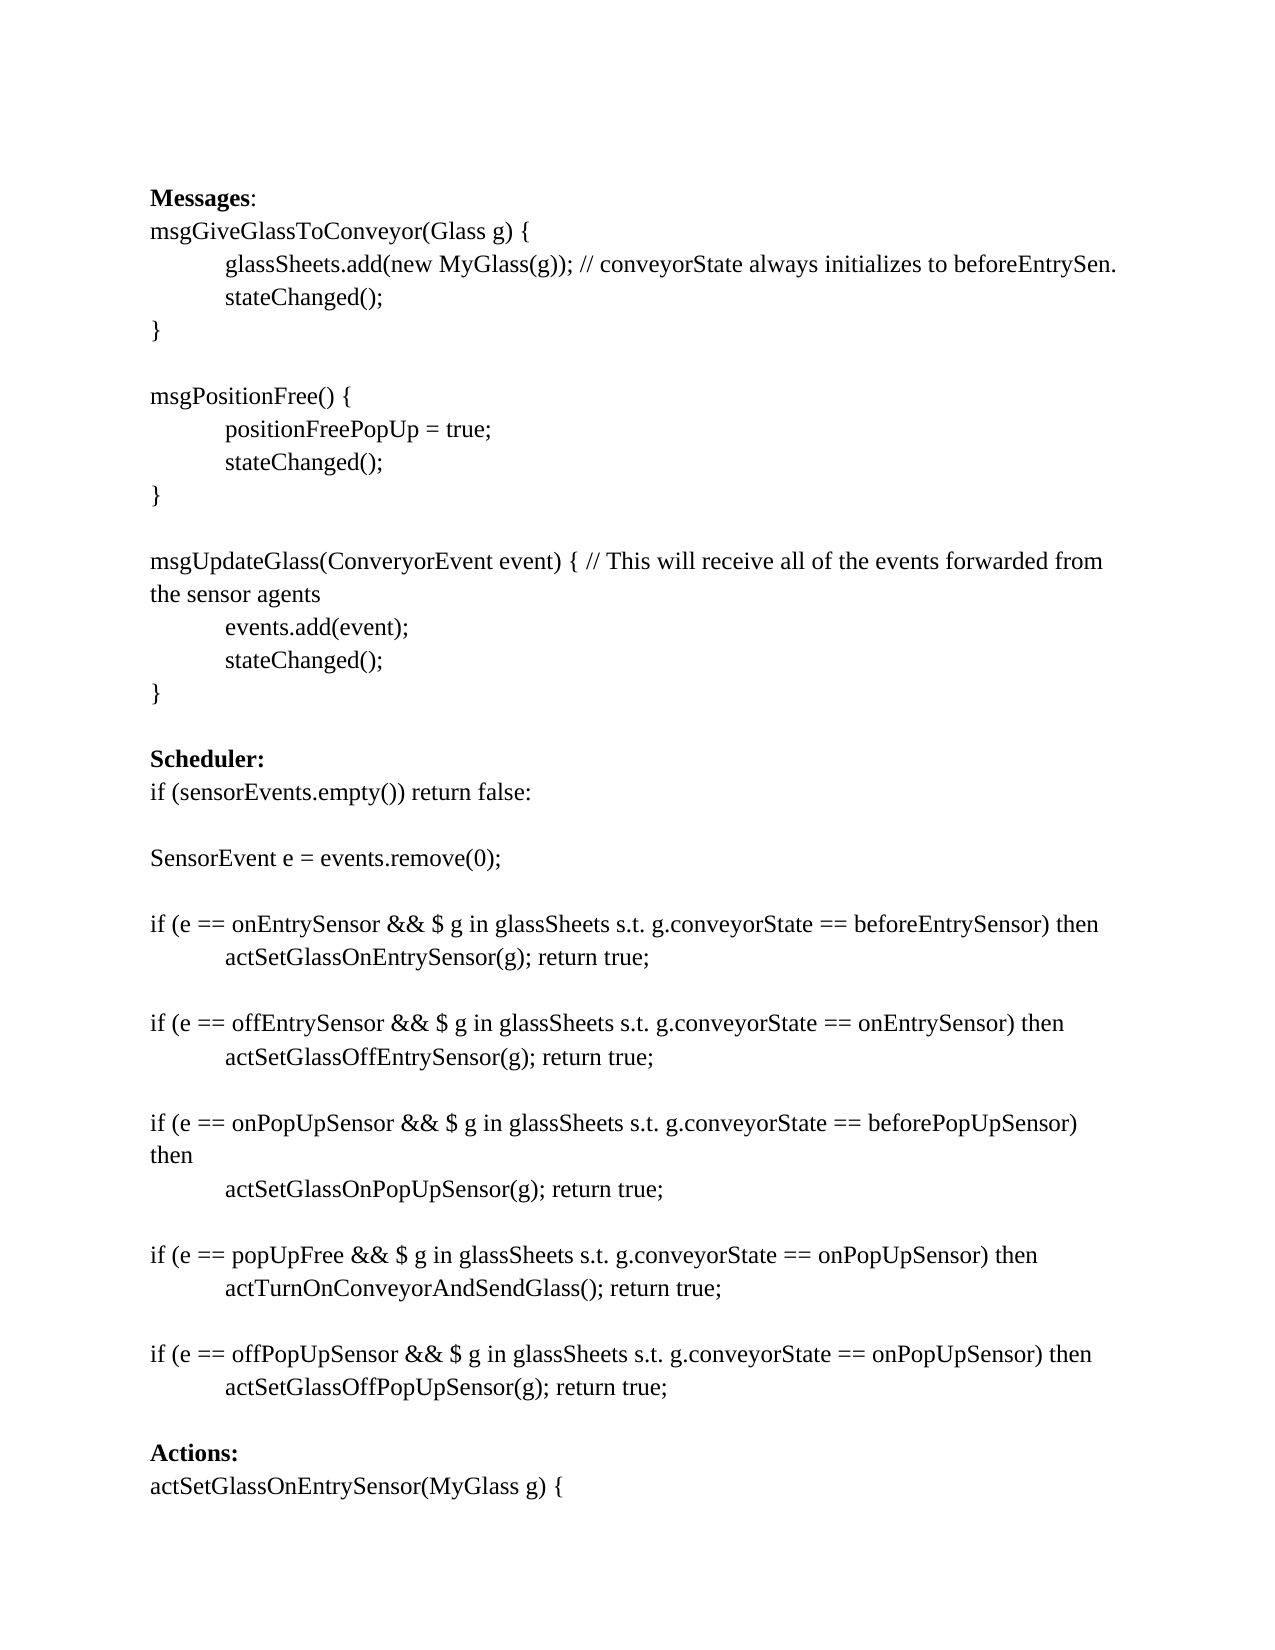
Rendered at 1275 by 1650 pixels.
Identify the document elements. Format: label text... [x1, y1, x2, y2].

text if (e == offPopUpSensor && $ g in glassSheets s.t. g.conveyorState == onPopUpSensor) then [150, 1339, 1125, 1367]
text stateChanged(); [150, 645, 1125, 674]
text } [150, 678, 1125, 707]
text stateChanged(); [150, 282, 1125, 311]
text actSetGlassOnPopUpSensor(g); return true; [150, 1174, 1125, 1202]
text Messages: [150, 183, 1125, 212]
text if (sensorEvents.empty()) return false: [150, 777, 1125, 806]
text positionFreePopUp = true; [150, 414, 1125, 443]
text Scheduler: [150, 744, 1125, 773]
text } [150, 480, 1125, 509]
text stateChanged(); [150, 447, 1125, 476]
text } [150, 315, 1125, 344]
text actSetGlassOnEntrySensor(MyGlass g) { [150, 1471, 1125, 1499]
text if (e == onPopUpSensor && $ g in glassSheets s.t. g.conveyorState == beforePopUpSensor) then [150, 1108, 1125, 1169]
text msgPositionFree() { [150, 381, 1125, 410]
text if (e == popUpFree && $ g in glassSheets s.t. g.conveyorState == onPopUpSensor) then [150, 1240, 1125, 1268]
text actSetGlassOffPopUpSensor(g); return true; [150, 1372, 1125, 1401]
text actTurnOnConveyorAndSendGlass(); return true; [150, 1273, 1125, 1301]
text msgGiveGlassToConveyor(Glass g) { [150, 216, 1125, 245]
text events.add(event); [150, 612, 1125, 641]
text glassSheets.add(new MyGlass(g)); // conveyorState always initializes to beforeEntrySen. [150, 249, 1125, 278]
text SensorEvent e = events.remove(0); [150, 843, 1125, 872]
text if (e == onEntrySensor && $ g in glassSheets s.t. g.conveyorState == beforeEntrySensor) then [150, 909, 1125, 938]
text actSetGlassOnEntrySensor(g); return true; [150, 942, 1125, 971]
text Actions: [150, 1438, 1125, 1467]
text if (e == offEntrySensor && $ g in glassSheets s.t. g.conveyorState == onEntrySensor) then [150, 1008, 1125, 1037]
text actSetGlassOffEntrySensor(g); return true; [150, 1042, 1125, 1070]
text msgUpdateGlass(ConveryorEvent event) { // This will receive all of the events forwarded from the sensor agents [150, 546, 1125, 608]
